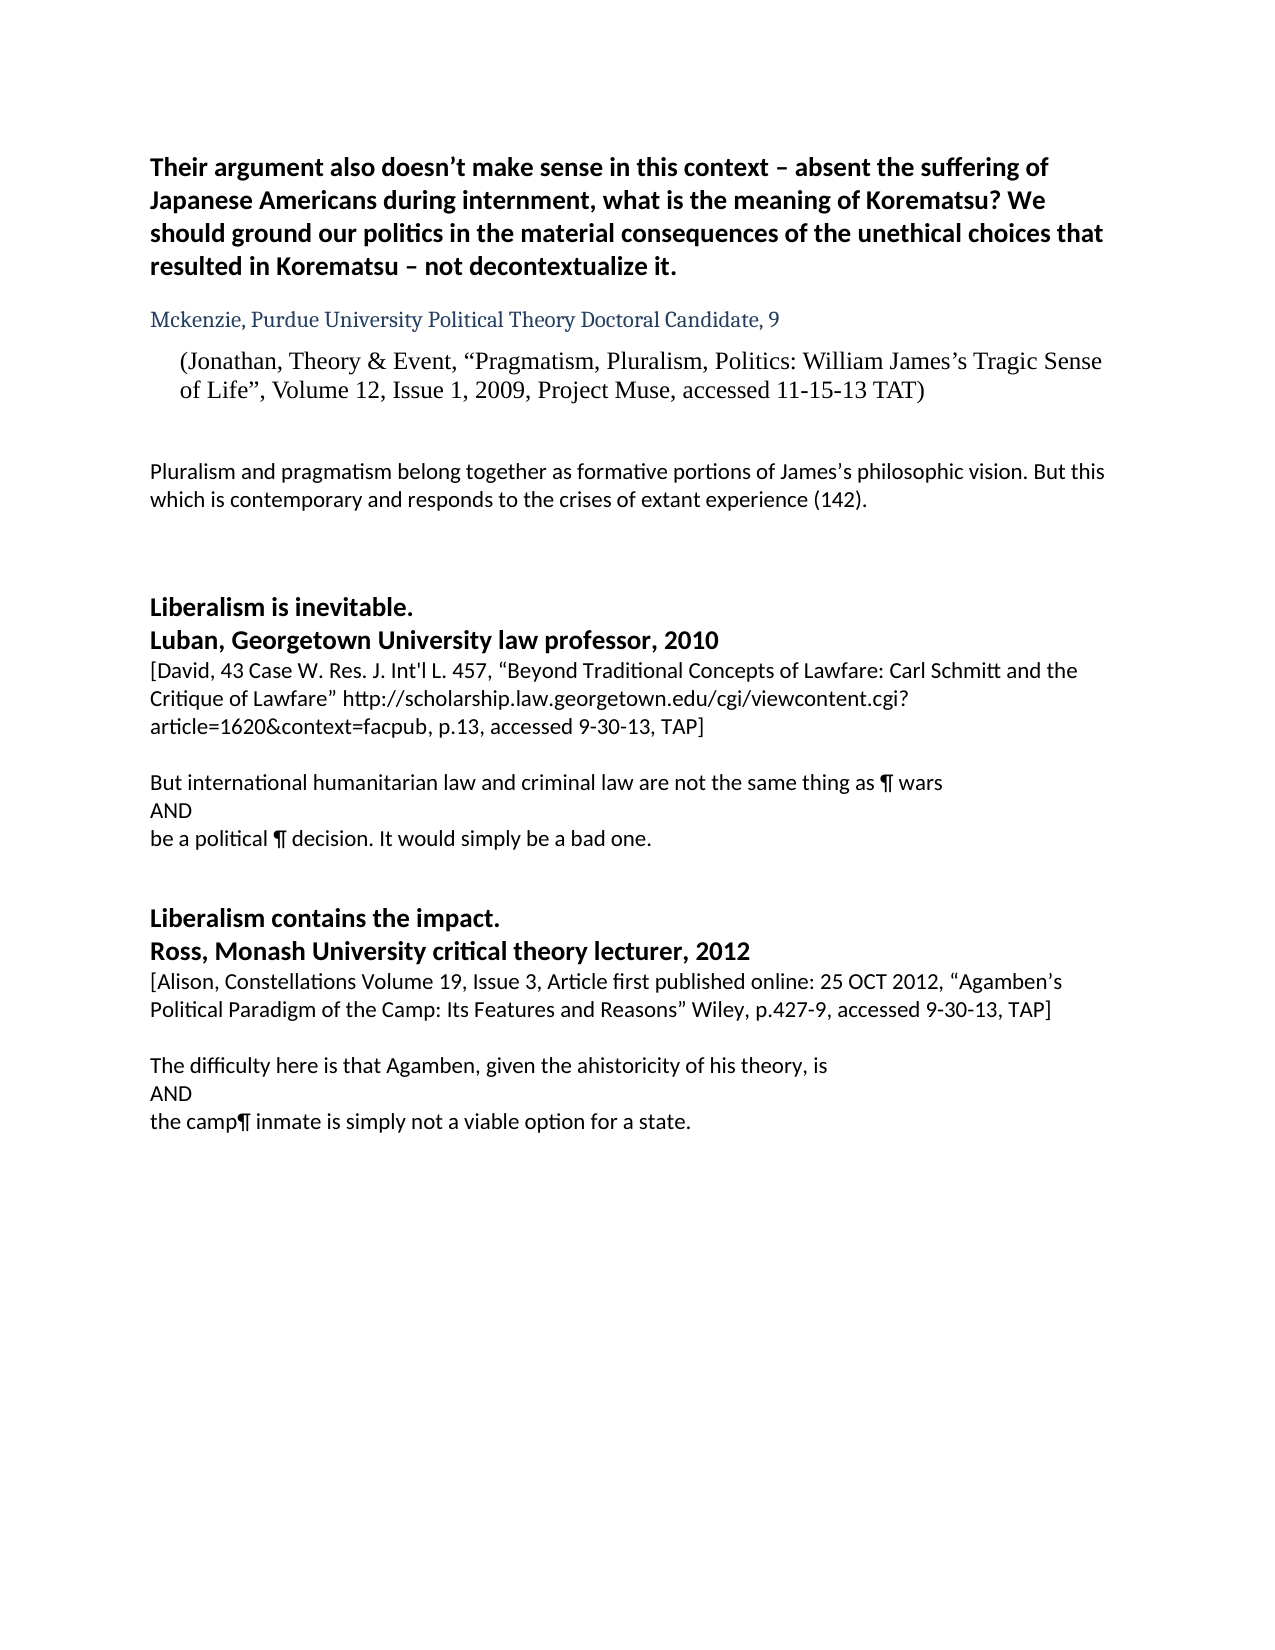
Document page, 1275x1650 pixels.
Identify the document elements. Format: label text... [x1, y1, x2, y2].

text Pluralism and pragmatism belong together as formative portions of James’s philosophic vision. But this [150, 457, 1125, 485]
text (Jonathan, Theory & Event, “Pragmatism, Pluralism, Politics: William James’s Tragic Sense of Life”, Volume 12, Issue 1, 2009, Project Muse, accessed 11-15-13 TAT) [179, 346, 1125, 403]
text be a political ¶ decision. It would simply be a bad one. [150, 824, 1125, 852]
text [David, 43 Case W. Res. J. Int'l L. 457, “Beyond Traditional Concepts of Lawfare: Carl Schmitt and the Critique of Lawfare” http://scholarship.law.georgetown.edu/cgi/viewcontent.cgi?article=1620&context=facpub, p.13, accessed 9-30-13, TAP] [150, 656, 1125, 740]
text [Alison, Constellations Volume 19, Issue 3, Article first published online: 25 OCT 2012, “Agamben’s Political Paradigm of the Camp: Its Features and Reasons” Wiley, p.427-9, accessed 9-30-13, TAP] [150, 967, 1125, 1023]
subtitle Liberalism contains the impact. [150, 901, 1125, 934]
text the camp¶ inmate is simply not a viable option for a state. [150, 1107, 1125, 1135]
text which is contemporary and responds to the crises of extant experience (142). [150, 485, 1125, 513]
text Their argument also doesn’t make sense in this context – absent the suffering of Japanese Americans during internment, what is the meaning of Korematsu? We should ground our politics in the material consequences of the unethical choices that resulted in Korematsu – not decontextualize it. [150, 150, 1125, 282]
subtitle Mckenzie, Purdue University Political Theory Doctoral Candidate, 9 [150, 307, 1125, 333]
text Luban, Georgetown University law professor, 2010 [150, 623, 1125, 656]
subtitle Liberalism is inevitable. [150, 590, 1125, 623]
text But international humanitarian law and criminal law are not the same thing as ¶ wars [150, 768, 1125, 796]
text The difficulty here is that Agamben, given the ahistoricity of his theory, is [150, 1051, 1125, 1079]
text Ross, Monash University critical theory lecturer, 2012 [150, 934, 1125, 967]
text AND [150, 1079, 1125, 1107]
text AND [150, 796, 1125, 824]
